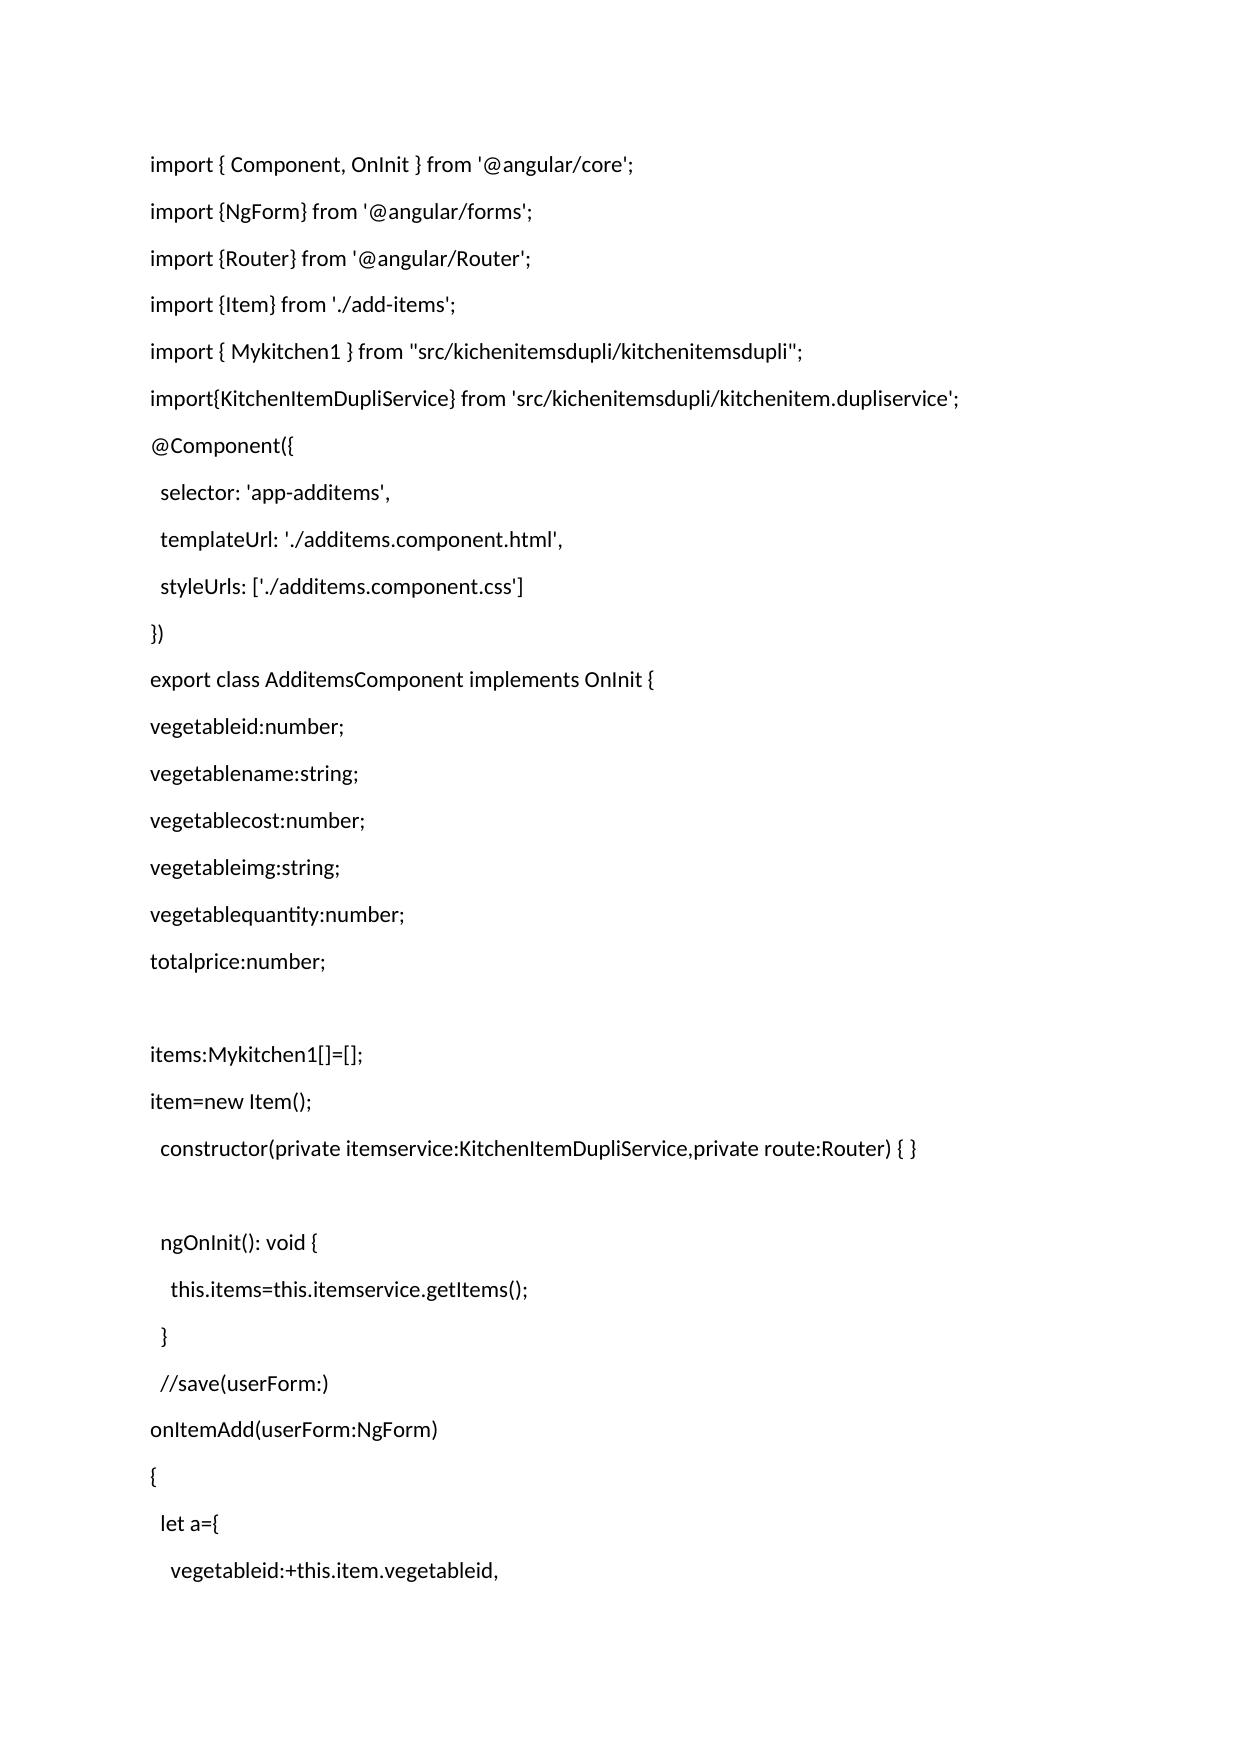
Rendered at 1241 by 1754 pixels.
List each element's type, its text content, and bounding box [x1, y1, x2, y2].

text import { Component, OnInit } from '@angular/core'; [150, 150, 1090, 178]
text items:Mykitchen1[]=[]; [150, 1041, 1090, 1069]
text import{KitchenItemDupliService} from 'src/kichenitemsdupli/kitchenitem.dupliservice'; [150, 384, 1090, 412]
text let a={ [150, 1509, 1090, 1537]
text styleUrls: ['./additems.component.css'] [150, 572, 1090, 600]
text vegetableid:+this.item.vegetableid, [150, 1556, 1090, 1584]
text } [150, 1322, 1090, 1350]
text totalprice:number; [150, 947, 1090, 975]
text vegetableid:number; [150, 712, 1090, 741]
text @Component({ [150, 431, 1090, 459]
text constructor(private itemservice:KitchenItemDupliService,private route:Router) { } [150, 1134, 1090, 1162]
text import {NgForm} from '@angular/forms'; [150, 197, 1090, 225]
text selector: 'app-additems', [150, 478, 1090, 506]
text vegetableimg:string; [150, 853, 1090, 881]
text //save(userForm:) [150, 1369, 1090, 1397]
text import {Item} from './add-items'; [150, 291, 1090, 319]
text { [150, 1462, 1090, 1491]
text import { Mykitchen1 } from "src/kichenitemsdupli/kitchenitemsdupli"; [150, 337, 1090, 366]
text vegetablequantity:number; [150, 900, 1090, 928]
text vegetablename:string; [150, 759, 1090, 787]
text item=new Item(); [150, 1087, 1090, 1116]
text import {Router} from '@angular/Router'; [150, 244, 1090, 272]
text vegetablecost:number; [150, 806, 1090, 834]
text templateUrl: './additems.component.html', [150, 525, 1090, 553]
text onItemAdd(userForm:NgForm) [150, 1416, 1090, 1444]
text }) [150, 619, 1090, 647]
text this.items=this.itemservice.getItems(); [150, 1275, 1090, 1303]
text ngOnInit(): void { [150, 1228, 1090, 1256]
text export class AdditemsComponent implements OnInit { [150, 666, 1090, 694]
